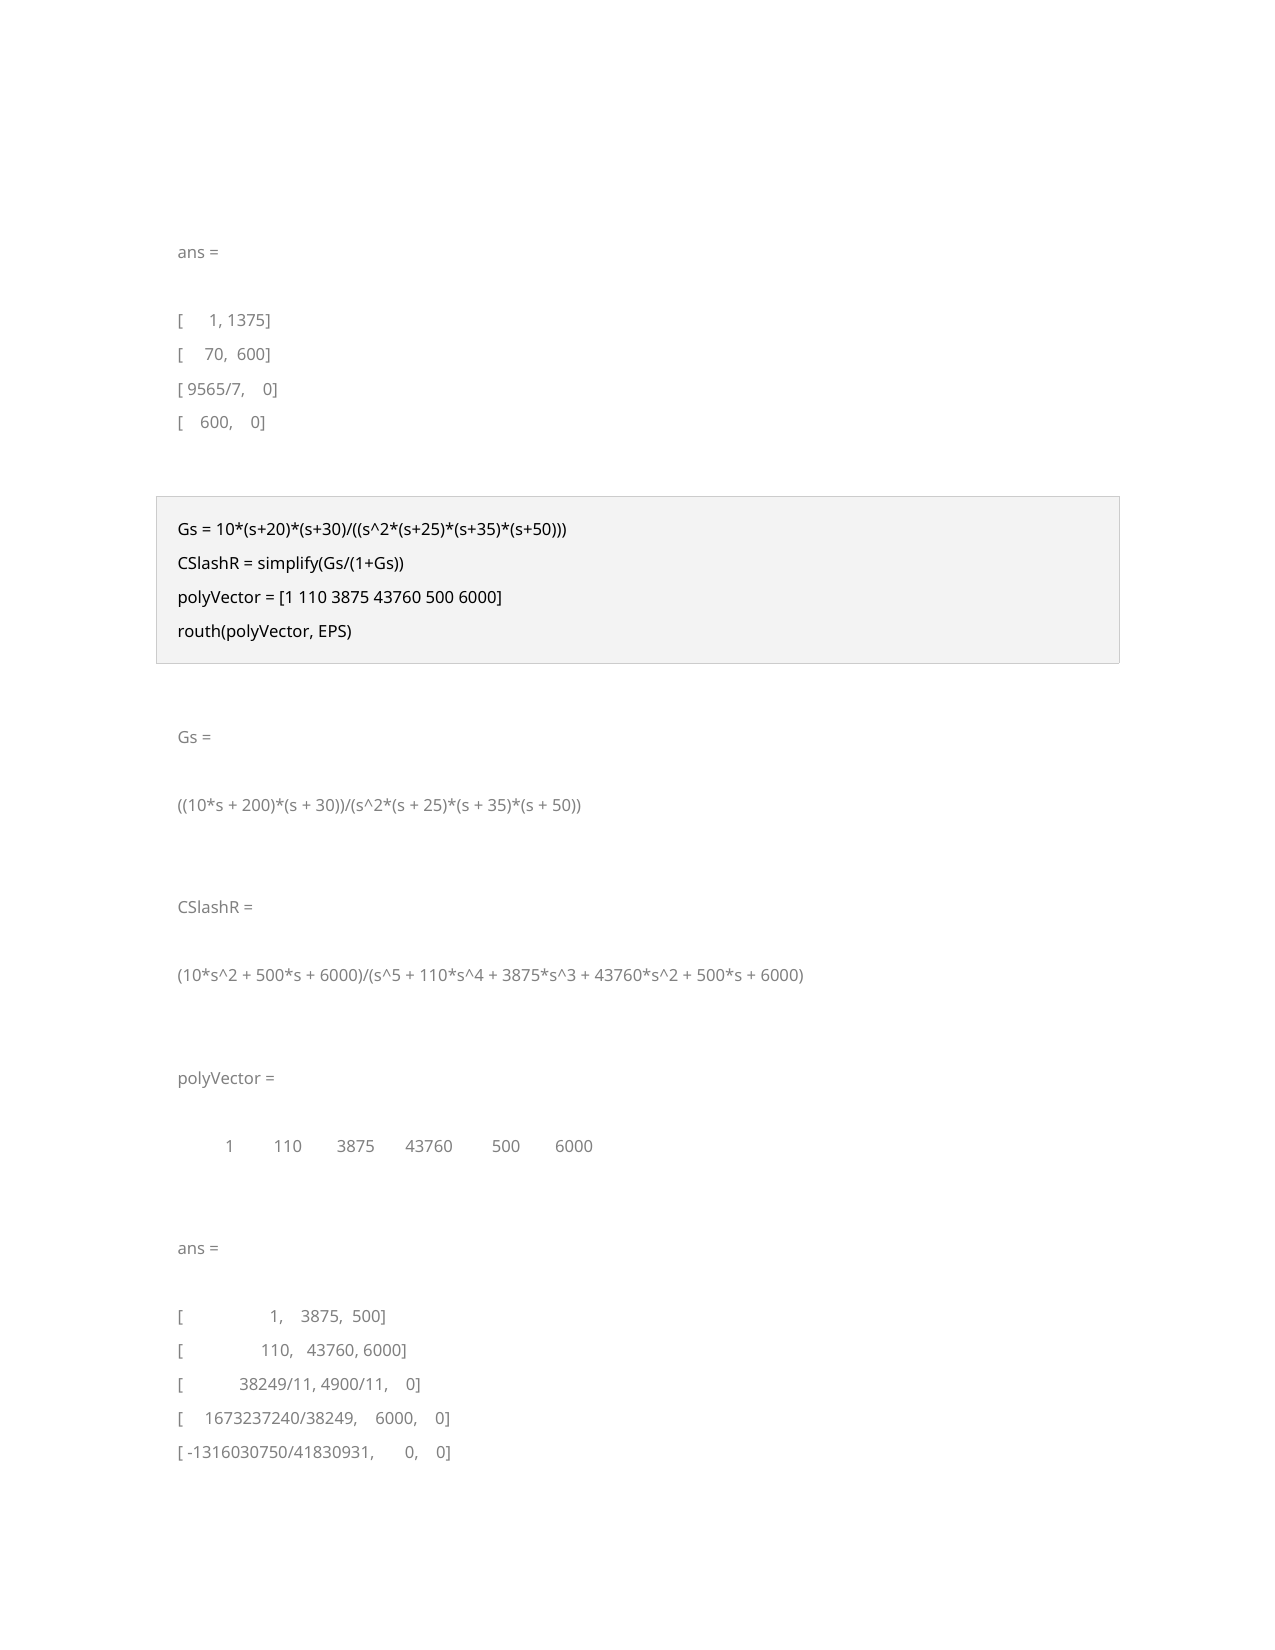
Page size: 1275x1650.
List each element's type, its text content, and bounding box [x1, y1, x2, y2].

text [177, 207, 1098, 468]
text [177, 692, 1098, 1464]
text Gs = 10*(s+20)*(s+30)/((s^2*(s+25)*(s+35)*(s+50))) CSlashR = simplify(Gs/(1+Gs)) polyVector = [1 110 3875 43760 500 6000] routh(polyVector, EPS) [157, 497, 1119, 663]
